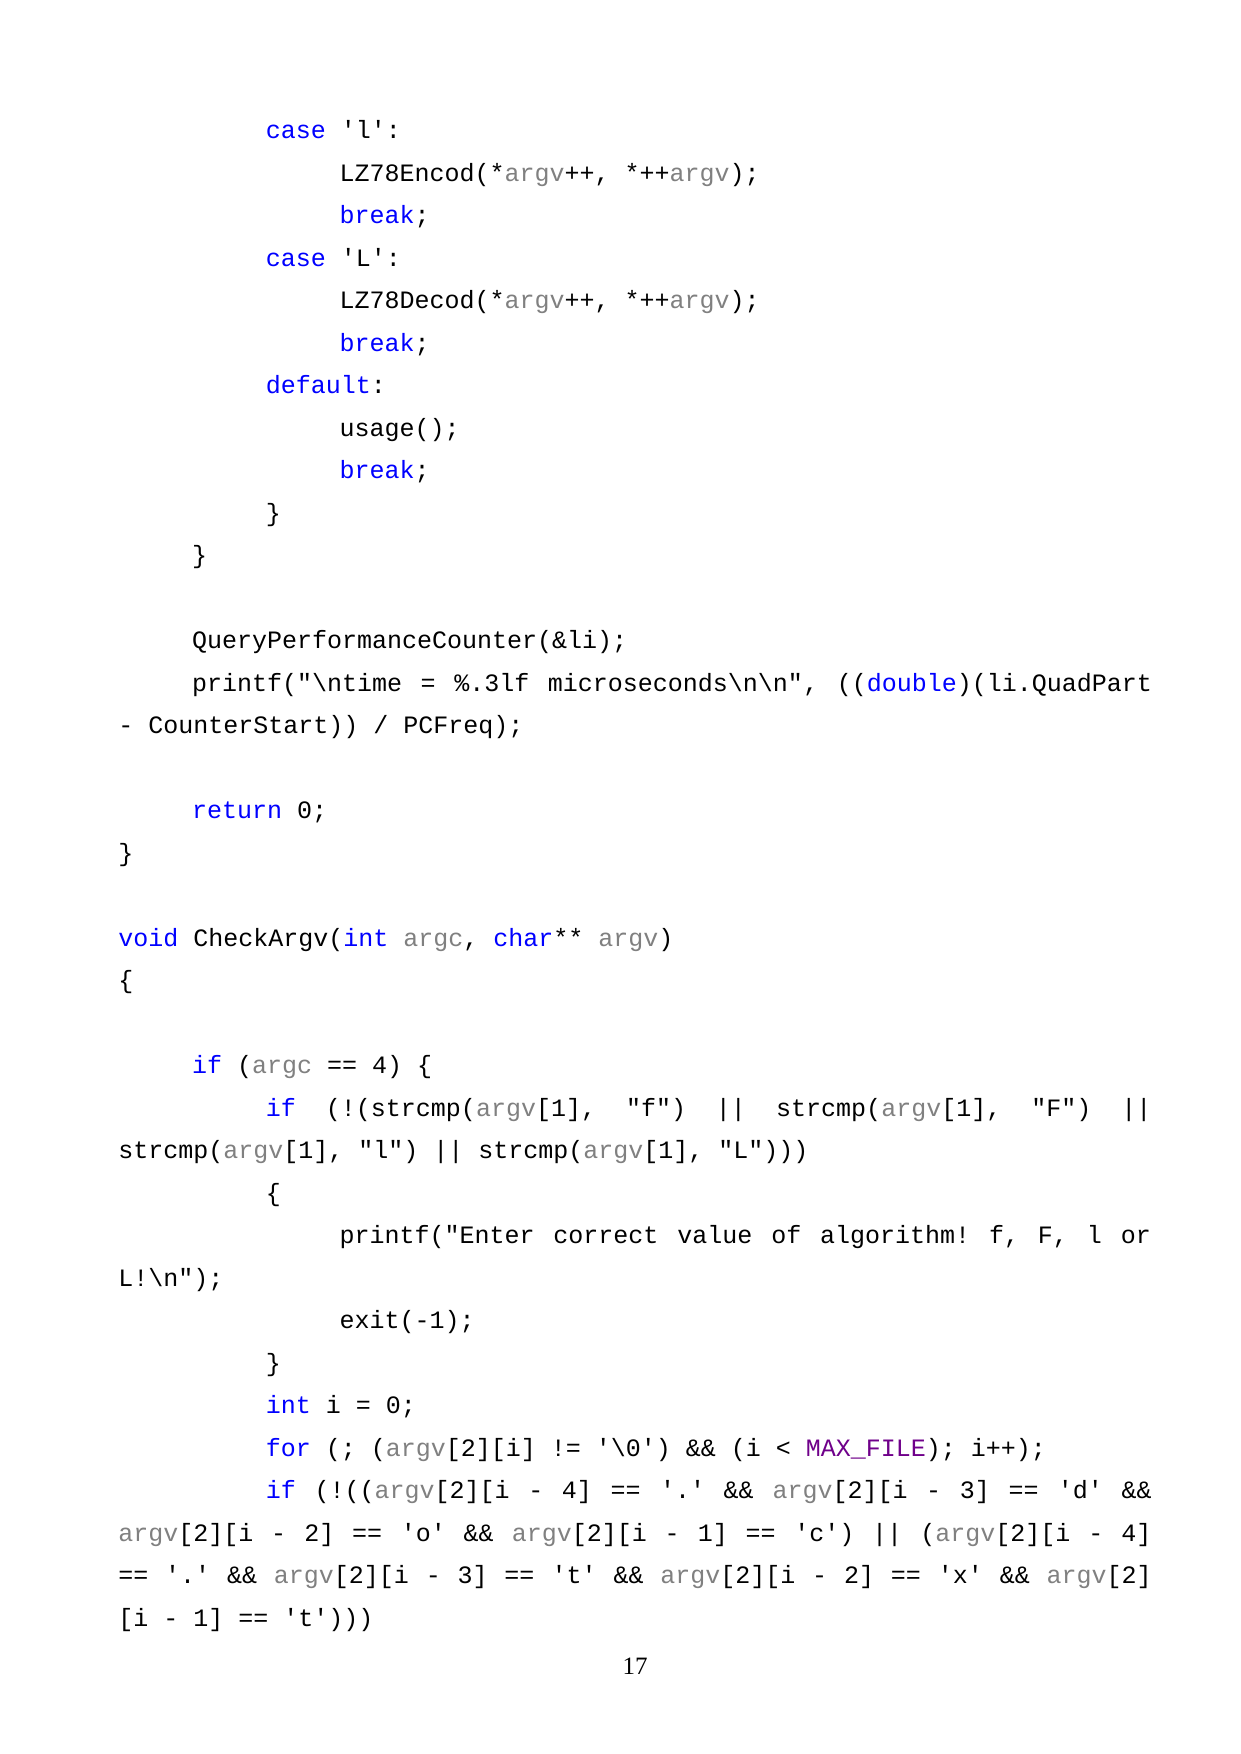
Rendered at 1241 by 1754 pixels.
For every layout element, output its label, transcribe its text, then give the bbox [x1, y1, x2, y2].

text return 0; [118, 798, 1152, 826]
text if (!((argv[2][i - 4] == '.' && argv[2][i - 3] == 'd' && argv[2][i - 2] == 'o' && argv[2][i - 1] == 'c') || (argv[2][i - 4] == '.' && argv[2][i - 3] == 't' && argv[2][i - 2] == 'x' && argv[2][i - 1] == 't'))) [118, 1478, 1152, 1634]
text case 'L': [118, 246, 1152, 274]
text void CheckArgv(int argc, char** argv) [118, 926, 1152, 954]
text if (argc == 4) { [118, 1053, 1152, 1081]
text LZ78Encod(*argv++, *++argv); [118, 161, 1152, 189]
text break; [118, 203, 1152, 231]
text QueryPerformanceCounter(&li); [118, 628, 1152, 656]
text int i = 0; [118, 1393, 1152, 1421]
text usage(); [118, 416, 1152, 444]
text exit(-1); [118, 1308, 1152, 1336]
text } [118, 841, 1152, 869]
text case 'l': [118, 118, 1152, 146]
text default: [118, 373, 1152, 401]
text if (!(strcmp(argv[1], "f") || strcmp(argv[1], "F") || strcmp(argv[1], "l") || strcmp(argv[1], "L"))) [118, 1096, 1152, 1166]
text } [118, 1351, 1152, 1379]
text printf("\ntime = %.3lf microseconds\n\n", ((double)(li.QuadPart - CounterStart)) / PCFreq); [118, 671, 1152, 741]
text } [118, 501, 1152, 529]
text { [118, 968, 1152, 996]
text { [118, 1181, 1152, 1209]
text LZ78Decod(*argv++, *++argv); [118, 288, 1152, 316]
text break; [118, 331, 1152, 359]
text break; [118, 458, 1152, 486]
text for (; (argv[2][i] != '\0') && (i < MAX_FILE); i++); [118, 1436, 1152, 1464]
text printf("Enter correct value of algorithm! f, F, l or L!\n"); [118, 1223, 1152, 1294]
text } [118, 543, 1152, 571]
